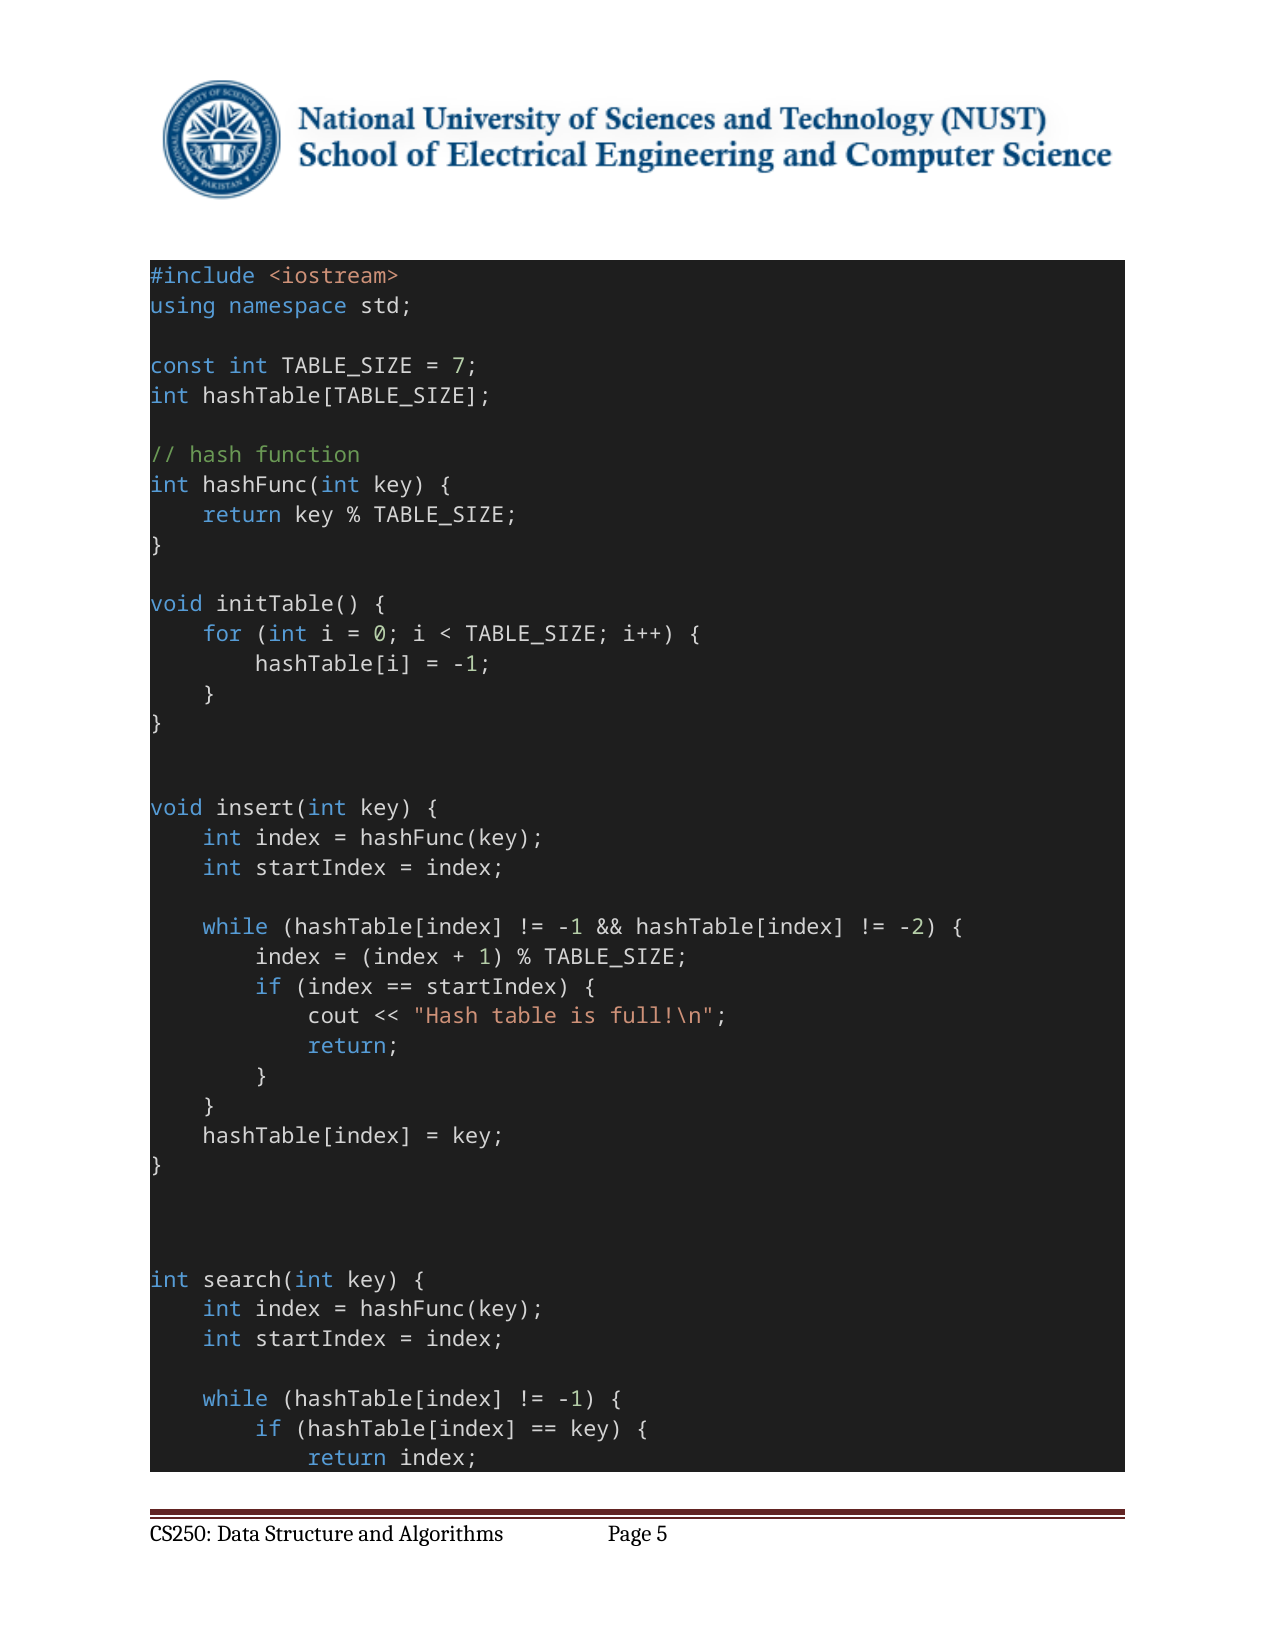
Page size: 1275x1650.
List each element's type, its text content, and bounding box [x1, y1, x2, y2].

picture [150, 75, 1125, 210]
text if (index == startIndex) { [150, 971, 1125, 1000]
text } [150, 707, 1125, 737]
text // hash function [150, 439, 1125, 469]
text int index = hashFunc(key); [150, 1293, 1125, 1323]
text int hashFunc(int key) { [150, 469, 1125, 499]
text int startIndex = index; [150, 1323, 1125, 1353]
text } [150, 1090, 1125, 1119]
text } [150, 1149, 1125, 1179]
text cout << "Hash table is full!\n"; [150, 1000, 1125, 1030]
text using namespace std; [150, 290, 1125, 320]
text int search(int key) { [150, 1264, 1125, 1293]
text hashTable[i] = -1; [150, 648, 1125, 677]
text int hashTable[TABLE_SIZE]; [150, 379, 1125, 409]
text hashTable[index] = key; [150, 1119, 1125, 1149]
text for (int i = 0; i < TABLE_SIZE; i++) { [150, 618, 1125, 648]
text return; [150, 1030, 1125, 1060]
text const int TABLE_SIZE = 7; [150, 350, 1125, 379]
text int index = hashFunc(key); [150, 822, 1125, 851]
text if (hashTable[index] == key) { [150, 1413, 1125, 1442]
text void insert(int key) { [150, 792, 1125, 822]
text } [150, 528, 1125, 558]
text while (hashTable[index] != -1) { [150, 1383, 1125, 1413]
text index = (index + 1) % TABLE_SIZE; [150, 941, 1125, 971]
text void initTable() { [150, 588, 1125, 618]
text } [150, 1060, 1125, 1090]
text } [150, 677, 1125, 707]
text #include <iostream> [150, 260, 1125, 290]
text return key % TABLE_SIZE; [150, 499, 1125, 528]
text while (hashTable[index] != -1 && hashTable[index] != -2) { [150, 911, 1125, 941]
text return index; [150, 1442, 1125, 1472]
text int startIndex = index; [150, 851, 1125, 881]
